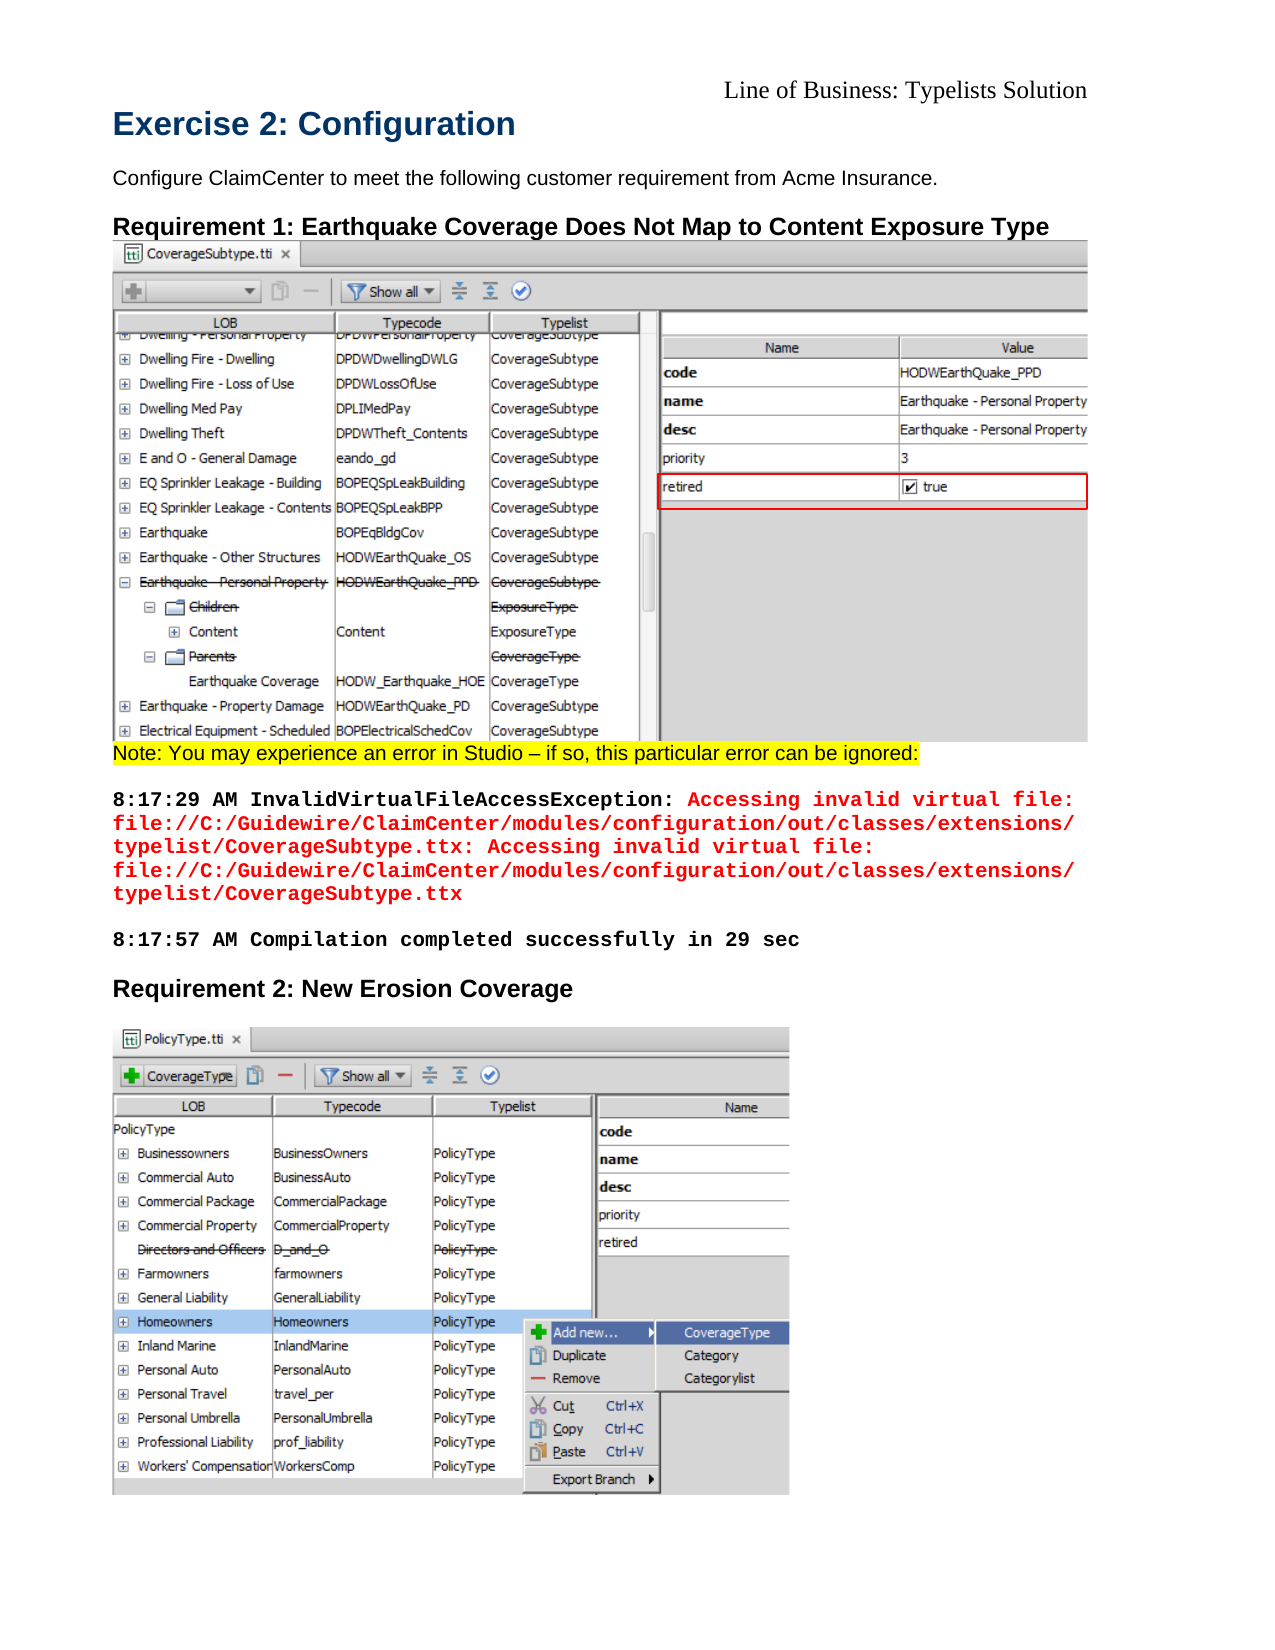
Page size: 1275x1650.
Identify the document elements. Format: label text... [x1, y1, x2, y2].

picture [112, 240, 1088, 742]
text Exercise 2: Configuration [112, 104, 1162, 142]
text Requirement 1: Earthquake Coverage Does Not Map to Content Exposure Type [112, 212, 1162, 241]
text Configure ClaimCenter to meet the following customer requirement from Acme Insurance. [112, 166, 1162, 190]
picture [659, 475, 1086, 508]
text Requirement 2: New Erosion Coverage [112, 974, 1162, 1003]
picture [112, 1027, 790, 1495]
text 8:17:57 AM Compilation completed successfully in 29 sec [112, 929, 1162, 953]
